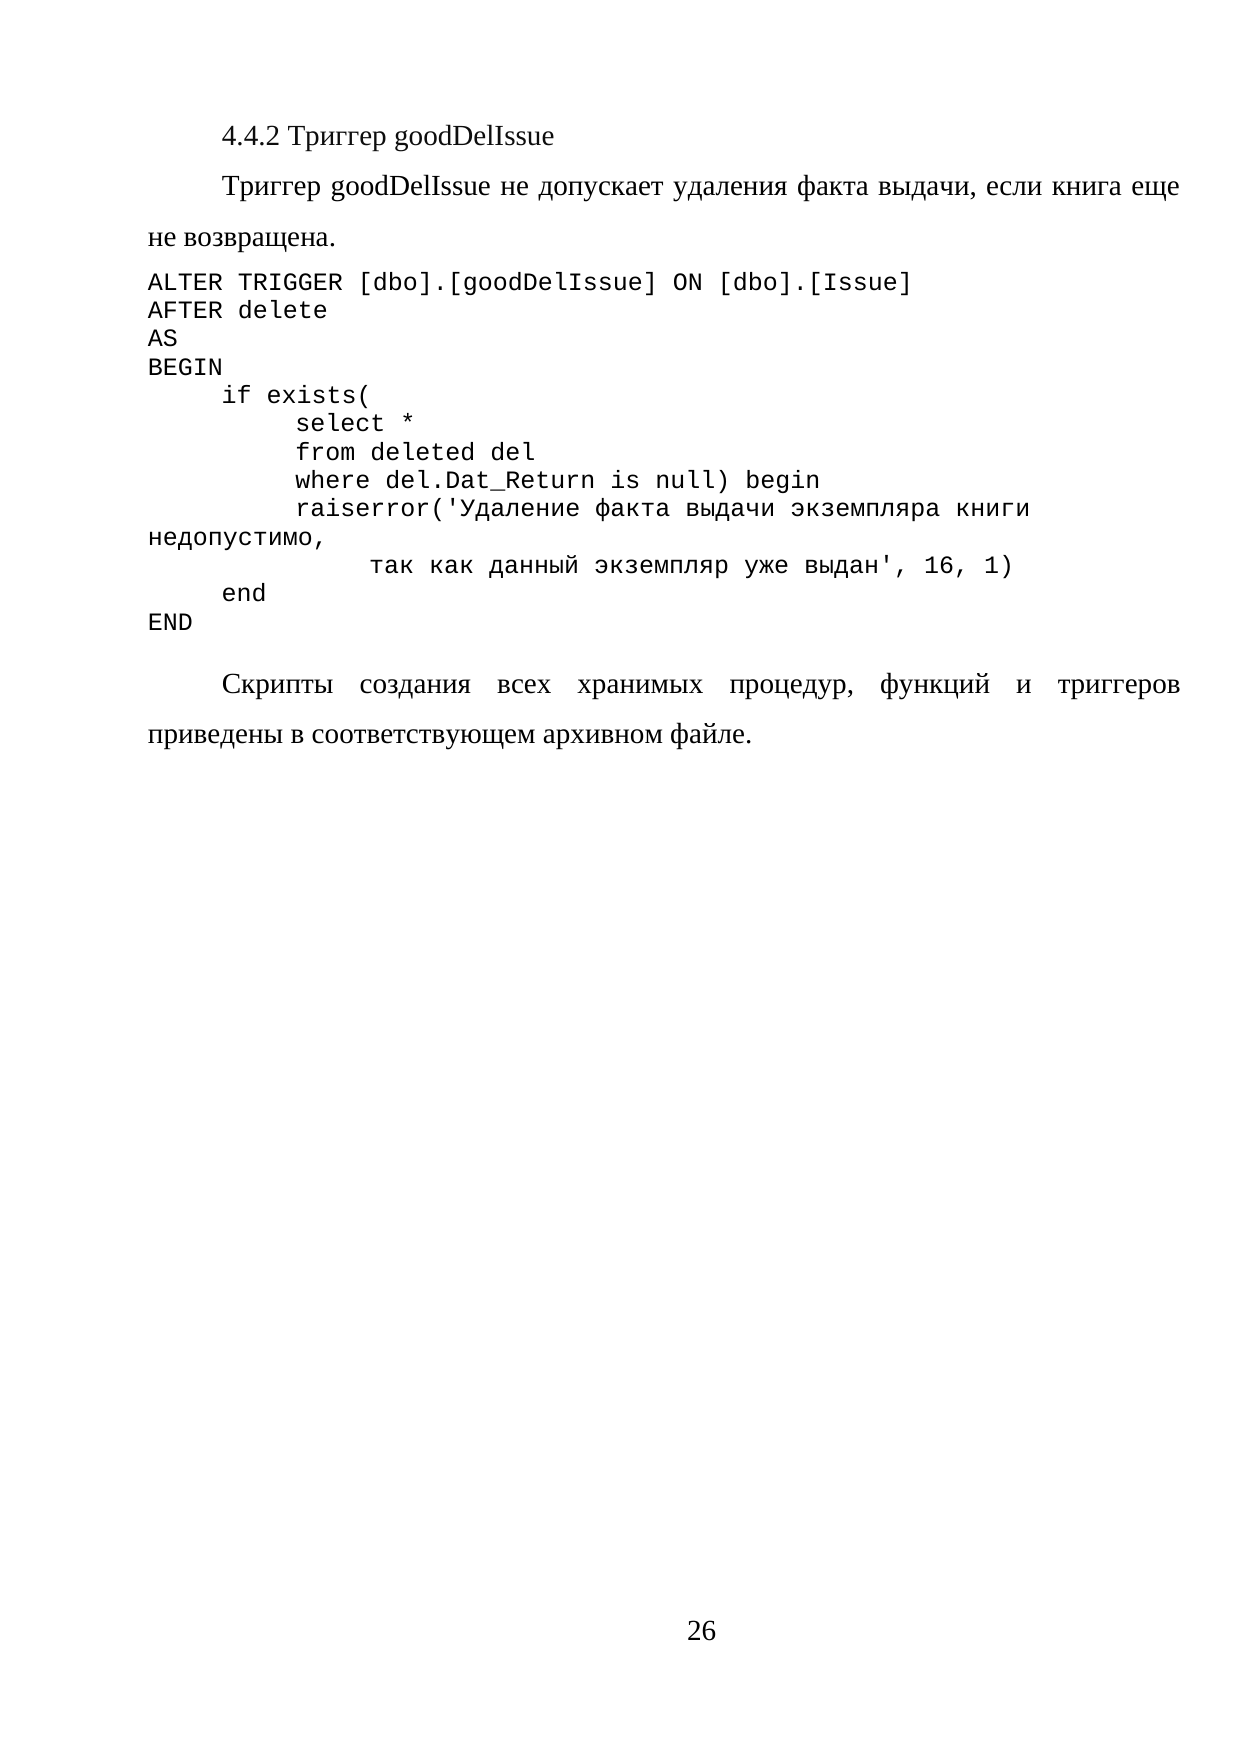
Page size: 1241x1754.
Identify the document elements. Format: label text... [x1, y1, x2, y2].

text BEGIN [148, 354, 1181, 382]
text Триггер goodDelIssue не допускает удаления факта выдачи, если книга еще не возвращена. [148, 168, 1181, 252]
text if exists( [148, 382, 1181, 411]
text так как данный экземпляр уже выдан', 16, 1) [148, 552, 1181, 581]
text Скрипты создания всех хранимых процедур, функций и триггеров приведены в соответствующем архивном файле. [148, 666, 1181, 749]
text raiserror('Удаление факта выдачи экземпляра книги недопустимо, [148, 496, 1181, 552]
text select * [148, 411, 1181, 439]
text end [148, 581, 1181, 609]
text where del.Dat_Return is null) begin [148, 467, 1181, 496]
text ALTER TRIGGER [dbo].[goodDelIssue] ON [dbo].[Issue] [148, 269, 1181, 297]
text from deleted del [148, 439, 1181, 467]
subtitle 4.4.2 Триггер goodDelIssue [148, 118, 1181, 152]
text AS [148, 326, 1181, 354]
text AFTER delete [148, 297, 1181, 326]
text END [148, 609, 1181, 637]
